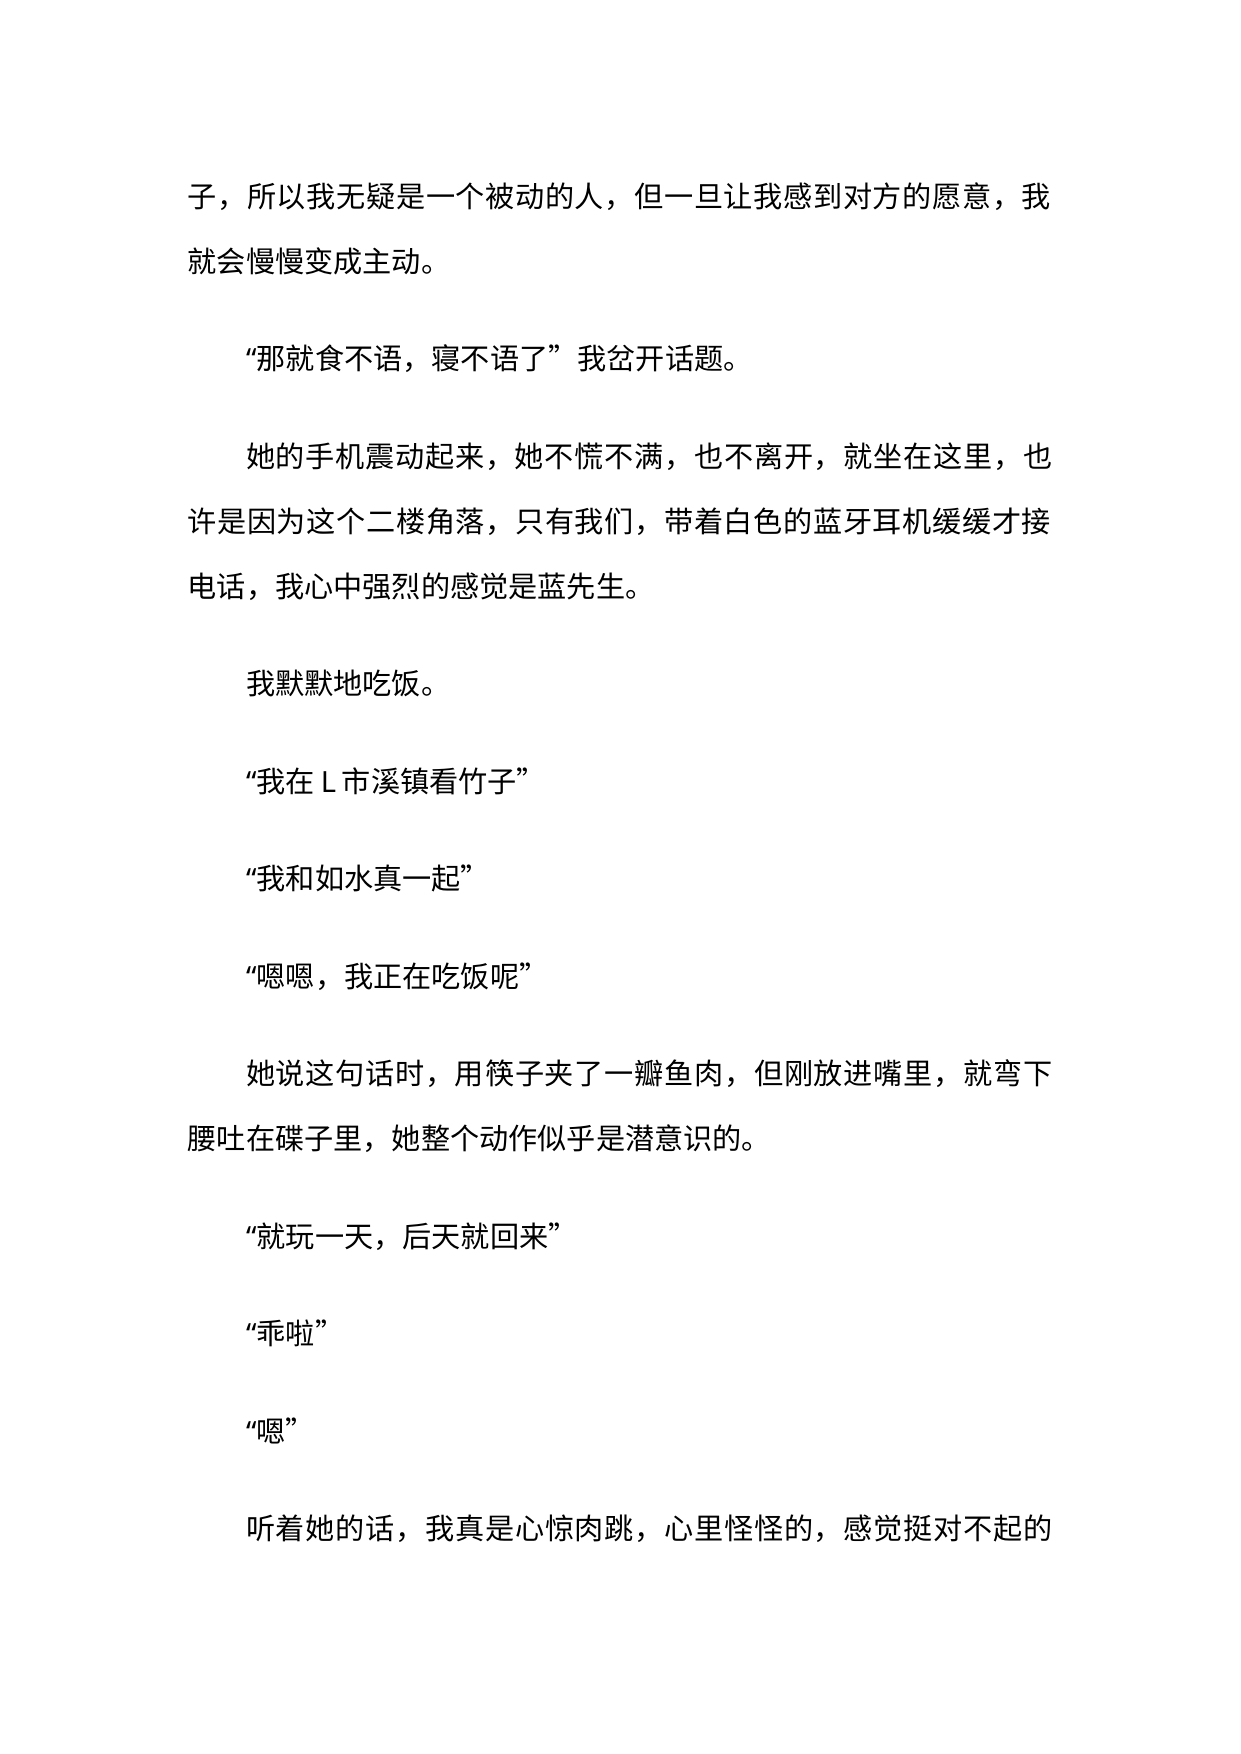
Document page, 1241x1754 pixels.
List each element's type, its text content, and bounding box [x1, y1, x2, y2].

text “我和如水真一起” [187, 844, 1053, 909]
text 我默默地吃饭。 [187, 649, 1053, 714]
text “那就食不语，寝不语了”我岔开话题。 [187, 324, 1053, 389]
text “乖啦” [187, 1299, 1053, 1364]
text “嗯” [187, 1397, 1053, 1462]
text 她说这句话时，用筷子夹了一瓣鱼肉，但刚放进嘴里，就弯下腰吐在碟子里，她整个动作似乎是潜意识的。 [187, 1039, 1053, 1169]
text “我在L市溪镇看竹子” [187, 747, 1053, 812]
text 她的手机震动起来，她不慌不满，也不离开，就坐在这里，也许是因为这个二楼角落，只有我们，带着白色的蓝牙耳机缓缓才接电话，我心中强烈的感觉是蓝先生。 [187, 422, 1053, 617]
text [187, 162, 1053, 292]
text “就玩一天，后天就回来” [187, 1202, 1053, 1267]
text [187, 1494, 1053, 1559]
text “嗯嗯，我正在吃饭呢” [187, 942, 1053, 1007]
